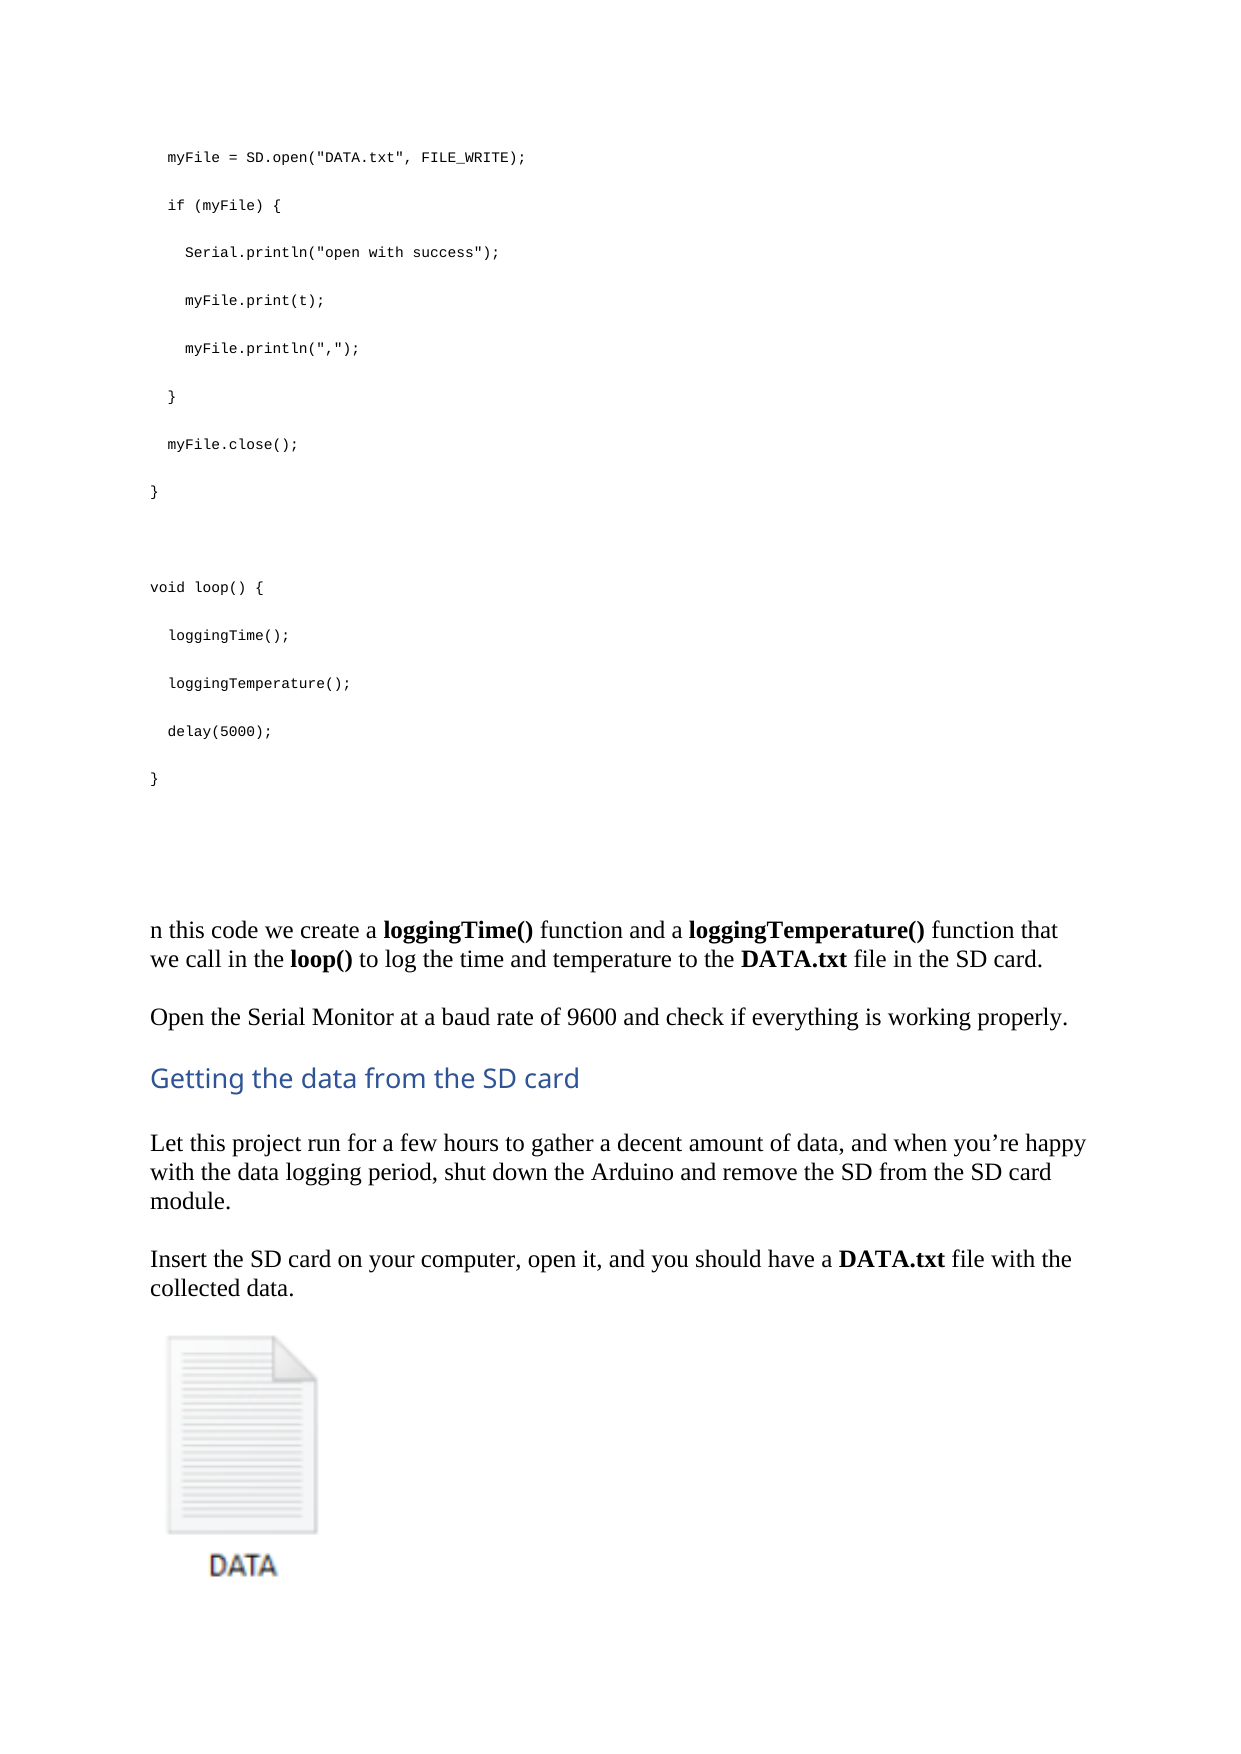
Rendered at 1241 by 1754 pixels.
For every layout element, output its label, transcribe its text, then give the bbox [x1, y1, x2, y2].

text n this code we create a loggingTime() function and a loggingTemperature() function that we call in the loop() to log the time and temperature to the DATA.txt file in the SD card. [150, 915, 1090, 972]
text loggingTime(); [150, 628, 1090, 645]
text myFile.println(","); [150, 341, 1090, 358]
text delay(5000); [150, 724, 1090, 740]
text myFile.close(); [150, 437, 1090, 453]
text } [150, 485, 1090, 501]
text if (myFile) { [150, 198, 1090, 214]
text Serial.println("open with success"); [150, 246, 1090, 262]
text void loop() { [150, 580, 1090, 597]
text Insert the SD card on your computer, open it, and you should have a DATA.txt file with the collected data. [150, 1244, 1090, 1301]
text loggingTemperature(); [150, 676, 1090, 692]
text Open the Serial Monitor at a baud rate of 9600 and check if everything is working properly. [150, 1002, 1090, 1030]
text } [150, 772, 1090, 788]
text myFile.print(t); [150, 293, 1090, 310]
subtitle Getting the data from the SD card [150, 1059, 1090, 1096]
text } [150, 389, 1090, 406]
picture [155, 1330, 327, 1581]
text Let this project run for a few hours to gather a decent amount of data, and when you’re happy with the data logging period, shut down the Arduino and remove the SD from the SD card module. [150, 1128, 1090, 1215]
text myFile = SD.open("DATA.txt", FILE_WRITE); [150, 150, 1090, 167]
